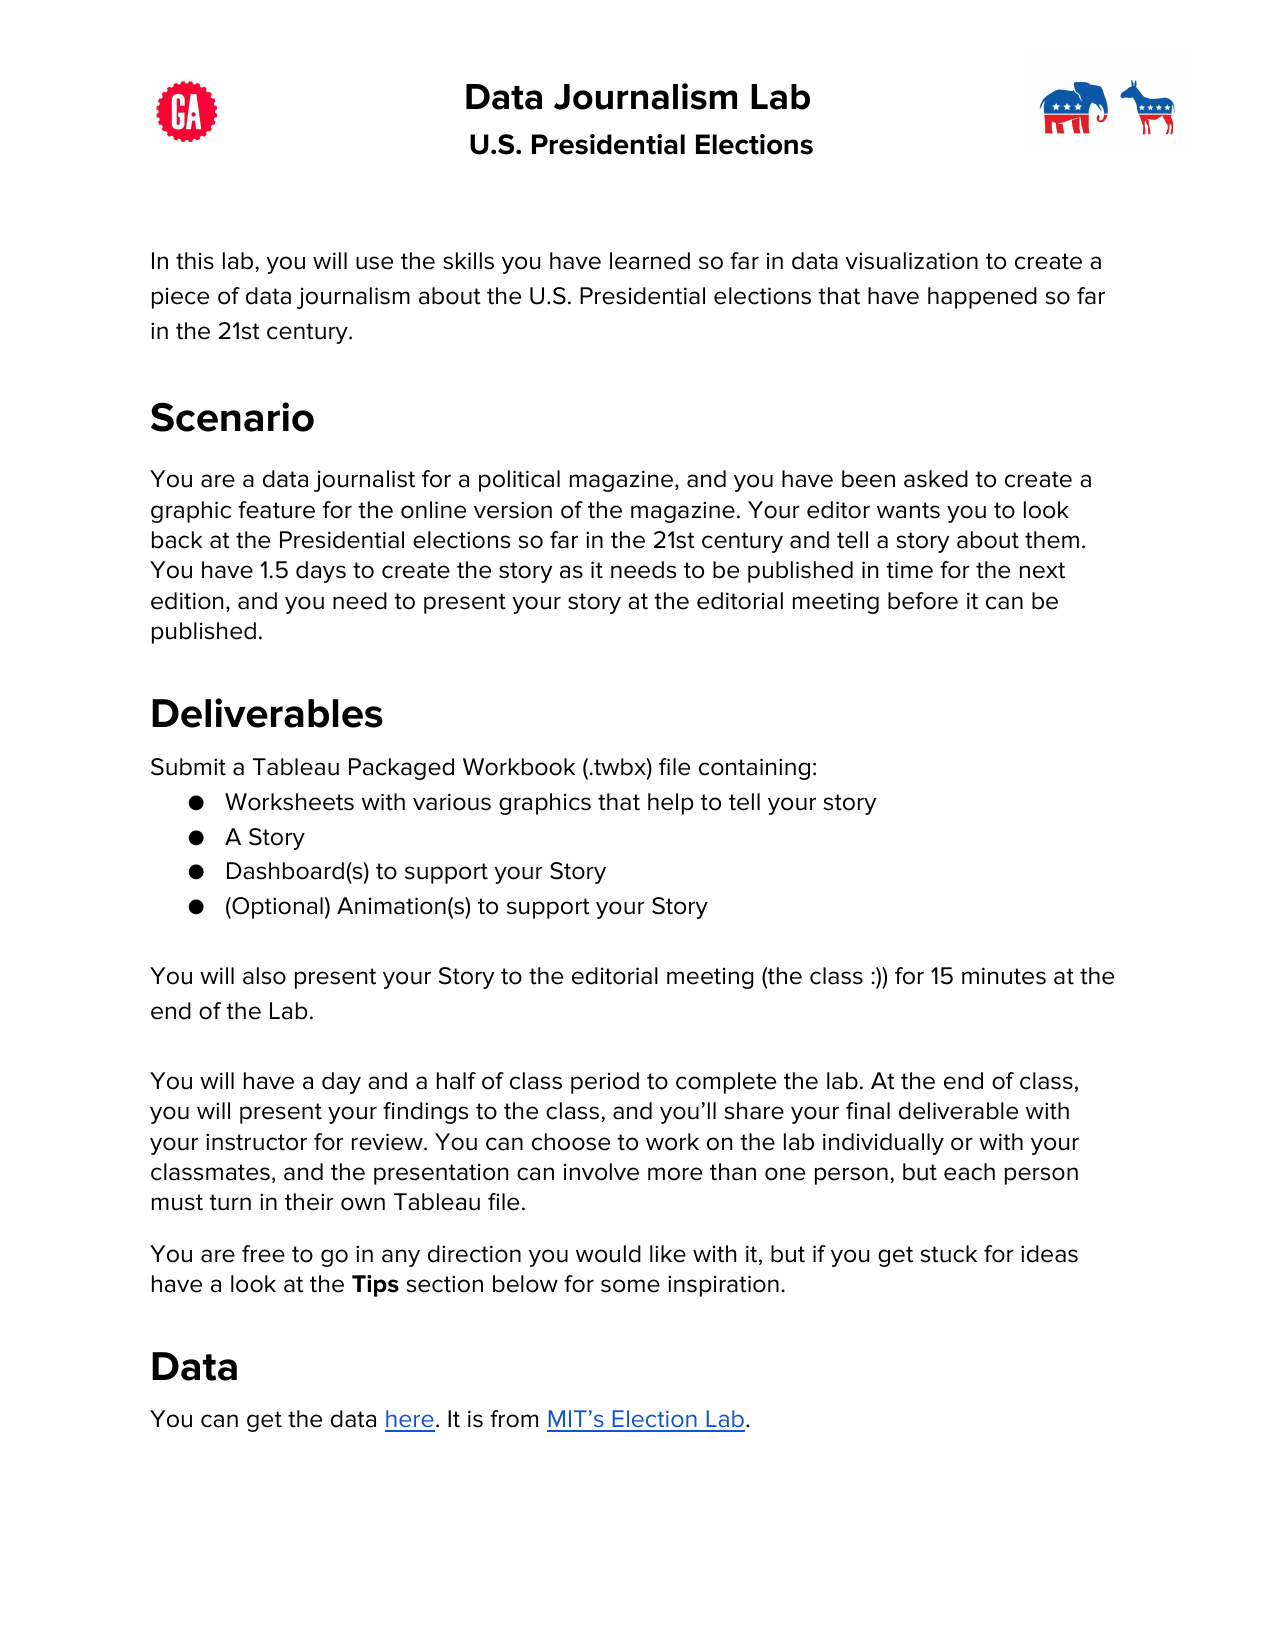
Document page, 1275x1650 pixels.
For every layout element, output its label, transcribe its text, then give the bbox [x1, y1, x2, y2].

list Dashboard(s) to support your Story [187, 857, 1125, 887]
picture [153, 78, 220, 145]
subtitle Deliverables [150, 689, 1125, 739]
subtitle Scenario [150, 393, 1125, 444]
text You will also present your Story to the editorial meeting (the class :)) for 15 minutes at the end of the Lab. [150, 961, 1125, 1027]
list A Story [187, 822, 1125, 852]
picture [1028, 51, 1189, 150]
text You are a data journalist for a political magazine, and you have been asked to create a graphic feature for the online version of the magazine. Your editor wants you to look back at the Presidential elections so far in the 21st century and tell a story about them. You have 1.5 days to create the story as it needs to be published in time for the next edition, and you need to present your story at the editorial meeting before it can be published. [150, 465, 1125, 647]
text In this lab, you will use the skills you have learned so far in data visualization to create a piece of data journalism about the U.S. Presidential elections that have happened so far in the 21st century. [150, 247, 1125, 347]
text You will have a day and a half of class period to complete the lab. At the end of class, you will present your findings to the class, and you’ll share your final deliverable with your instructor for review. You can choose to work on the lab individually or with your classmates, and the presentation can involve more than one person, but each person must turn in their own Tableau file. [150, 1066, 1125, 1218]
subtitle Data [150, 1342, 1125, 1392]
text You can get the data here. It is from MIT’s Election Lab. [150, 1405, 1125, 1435]
text You are free to go in any direction you would like with it, but if you get stuck for ideas have a look at the Tips section below for some inspiration. [150, 1239, 1125, 1300]
list (Optional) Animation(s) to support your Story [187, 892, 1125, 922]
list Worksheets with various graphics that help to tell your story [187, 787, 1125, 817]
text Submit a Tableau Packaged Workbook (.twbx) file containing: [150, 752, 1125, 782]
